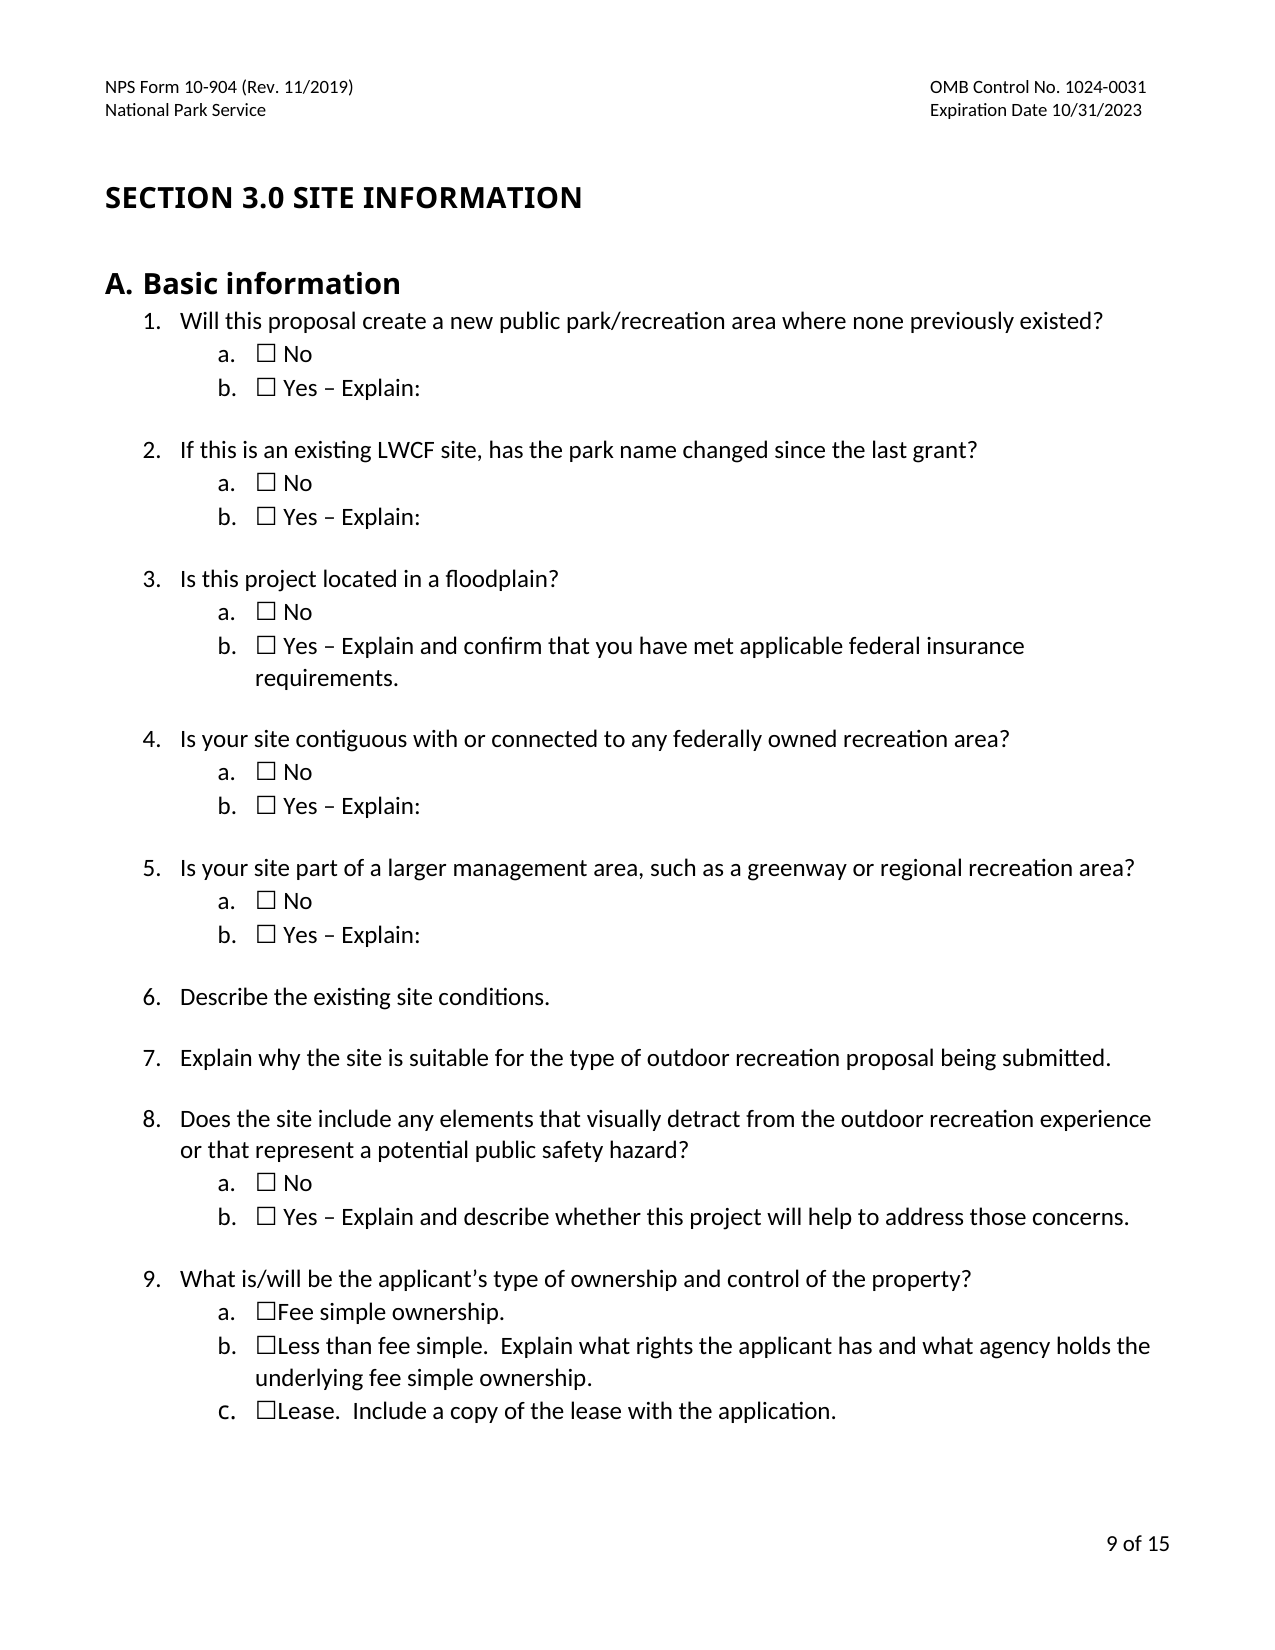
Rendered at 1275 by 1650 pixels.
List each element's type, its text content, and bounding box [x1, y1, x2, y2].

list Is your site part of a larger management area, such as a greenway or regional recreation area? [142, 852, 1170, 883]
list Less than fee simple. Explain what rights the applicant has and what agency holds the underlying fee simple ownership. [217, 1328, 1170, 1392]
list Lease. Include a copy of the lease with the application. [217, 1392, 1170, 1426]
list Describe the existing site conditions. [142, 981, 1170, 1012]
list Yes – Explain and confirm that you have met applicable federal insurance requirements. [217, 628, 1170, 693]
list Does the site include any elements that visually detract from the outdoor recreation experience or that represent a potential public safety hazard? [142, 1103, 1170, 1164]
list No [217, 754, 1170, 788]
list Is this project located in a floodplain? [142, 563, 1170, 594]
list Yes – Explain: [217, 917, 1170, 951]
list Yes – Explain: [217, 788, 1170, 822]
subtitle Basic information [105, 263, 1170, 303]
list Fee simple ownership. [217, 1294, 1170, 1328]
list No [217, 883, 1170, 917]
list Explain why the site is suitable for the type of outdoor recreation proposal being submitted. [142, 1042, 1170, 1073]
list Yes – Explain and describe whether this project will help to address those concerns. [217, 1199, 1170, 1233]
list No [217, 465, 1170, 499]
list No [217, 594, 1170, 628]
list No [217, 1164, 1170, 1199]
list Yes – Explain: [217, 499, 1170, 533]
list What is/will be the applicant’s type of ownership and control of the property? [142, 1263, 1170, 1294]
subtitle Section 3.0 Site Information [105, 177, 1170, 217]
list No [217, 336, 1170, 370]
list If this is an existing LWCF site, has the park name changed since the last grant? [142, 434, 1170, 465]
list Will this proposal create a new public park/recreation area where none previously existed? [142, 305, 1170, 336]
list Yes – Explain: [217, 370, 1170, 404]
list Is your site contiguous with or connected to any federally owned recreation area? [142, 723, 1170, 754]
